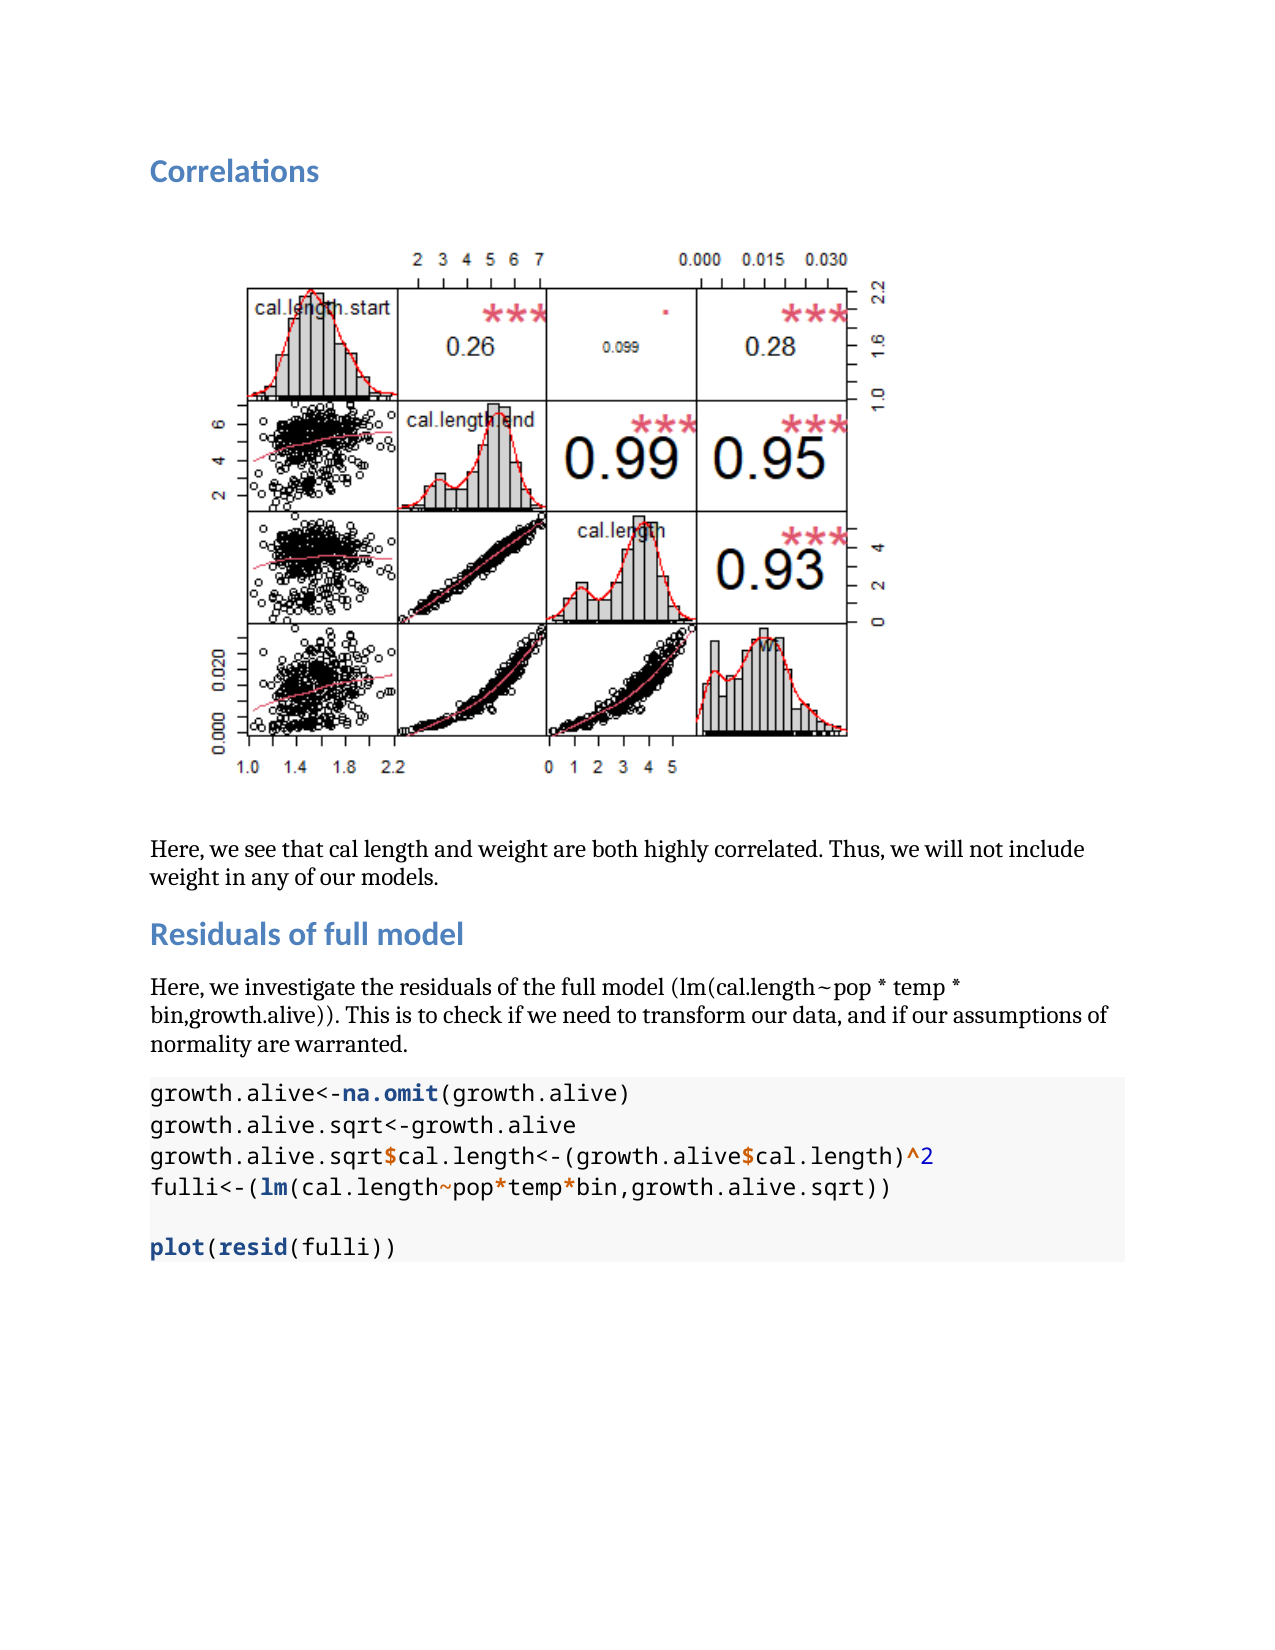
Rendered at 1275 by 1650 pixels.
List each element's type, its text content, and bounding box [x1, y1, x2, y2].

text Here, we see that cal length and weight are both highly correlated. Thus, we will not include weight in any of our models. [150, 834, 1125, 892]
subtitle Residuals of full model [150, 913, 1125, 954]
subtitle Correlations [150, 150, 1125, 191]
picture [168, 209, 927, 816]
text Here, we investigate the residuals of the full model (lm(cal.length~pop * temp * bin,growth.alive)). This is to check if we need to transform our data, and if our assumptions of normality are warranted. [150, 972, 1125, 1059]
text growth.alive<-na.omit(growth.alive) growth.alive.sqrt<-growth.alive growth.alive.sqrt$cal.length<-(growth.alive$cal.length)^2 fulli<-(lm(cal.length~pop*temp*bin,growth.alive.sqrt)) plot(resid(fulli)) [150, 1077, 1125, 1262]
